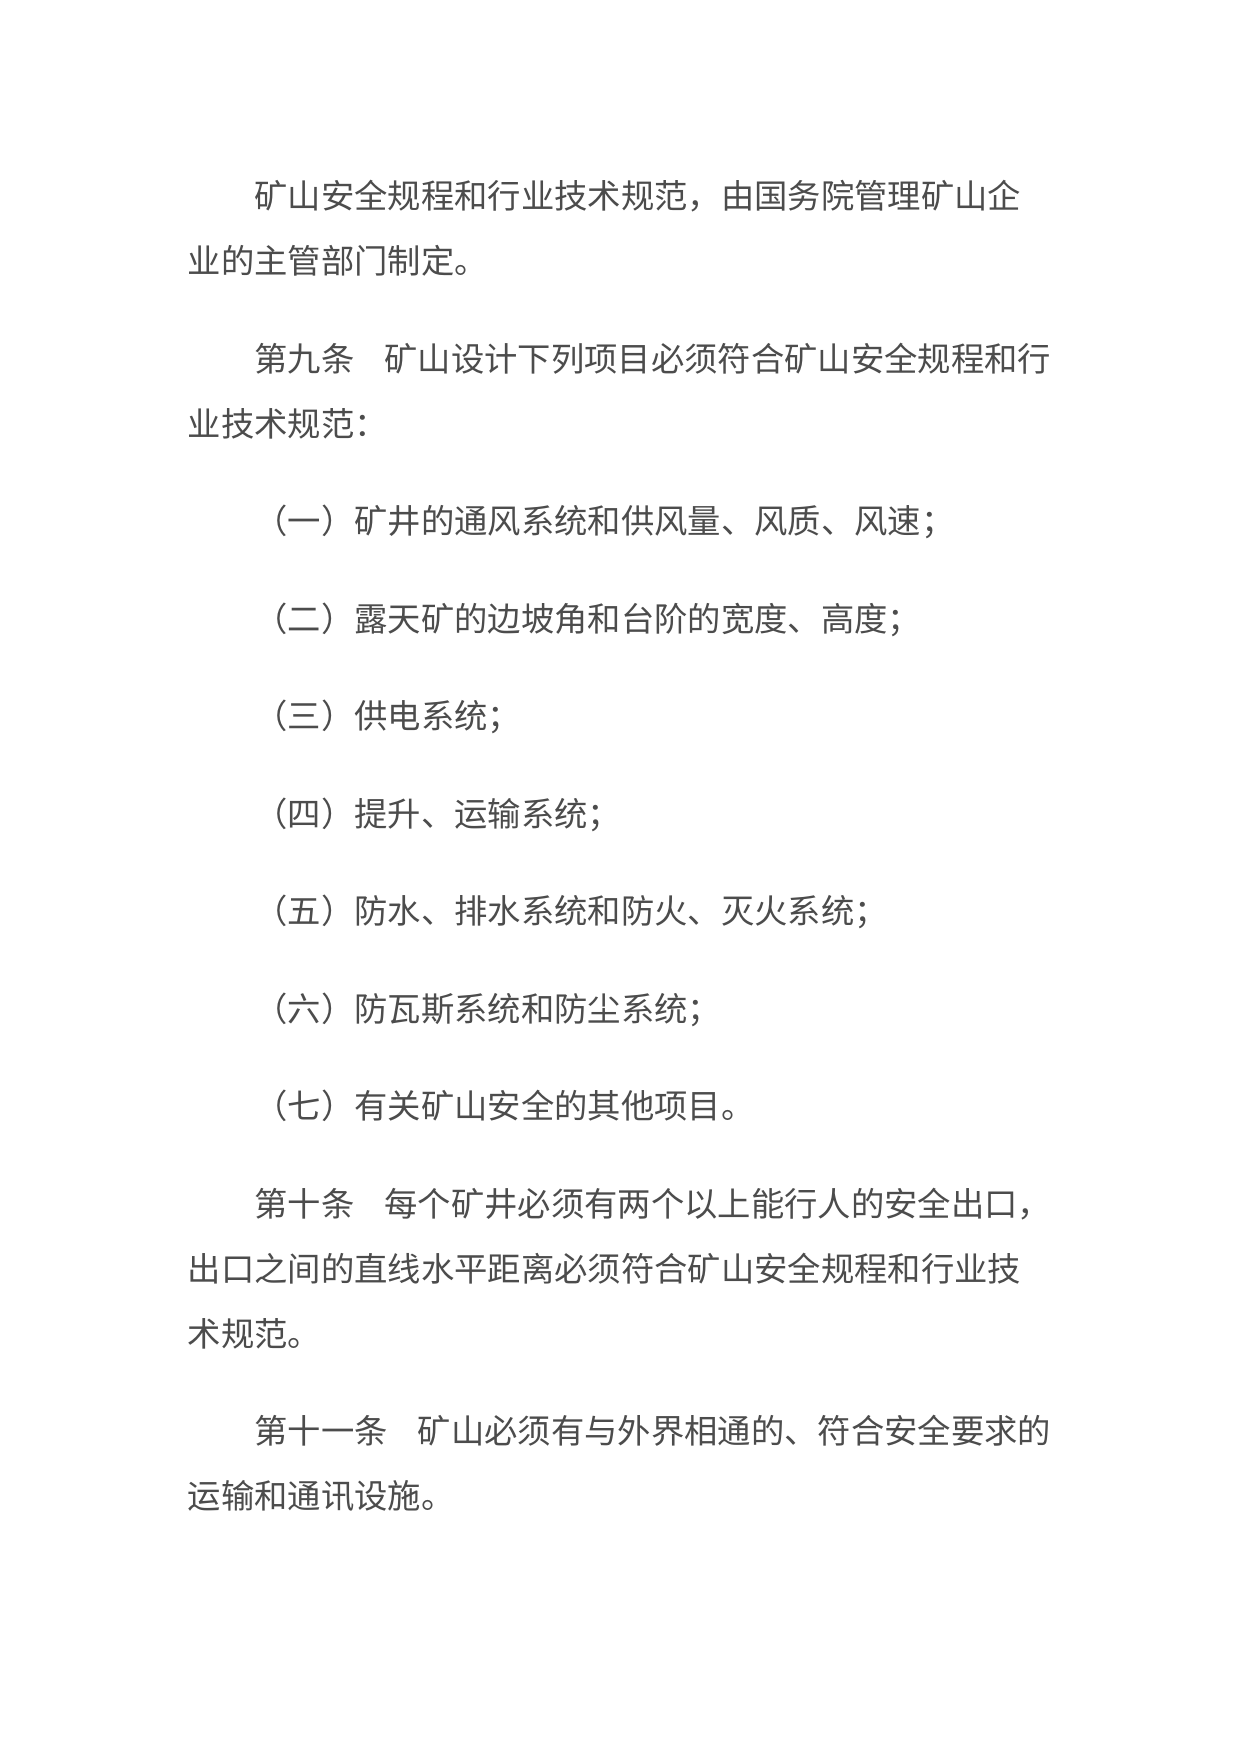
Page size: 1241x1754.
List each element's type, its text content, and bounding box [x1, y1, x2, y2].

text （三）供电系统； [187, 682, 1053, 747]
text 矿山安全规程和行业技术规范，由国务院管理矿山企业的主管部门制定。 [187, 162, 1053, 292]
text （七）有关矿山安全的其他项目。 [187, 1072, 1053, 1137]
text （二）露天矿的边坡角和台阶的宽度、高度； [187, 584, 1053, 649]
text （六）防瓦斯系统和防尘系统； [187, 974, 1053, 1039]
text （五）防水、排水系统和防火、灭火系统； [187, 877, 1053, 942]
text 第九条 矿山设计下列项目必须符合矿山安全规程和行业技术规范： [187, 324, 1053, 454]
text 第十条 每个矿井必须有两个以上能行人的安全出口，出口之间的直线水平距离必须符合矿山安全规程和行业技术规范。 [187, 1169, 1053, 1364]
text （四）提升、运输系统； [187, 779, 1053, 844]
text （一）矿井的通风系统和供风量、风质、风速； [187, 487, 1053, 552]
text 第十一条 矿山必须有与外界相通的、符合安全要求的运输和通讯设施。 [187, 1397, 1053, 1527]
